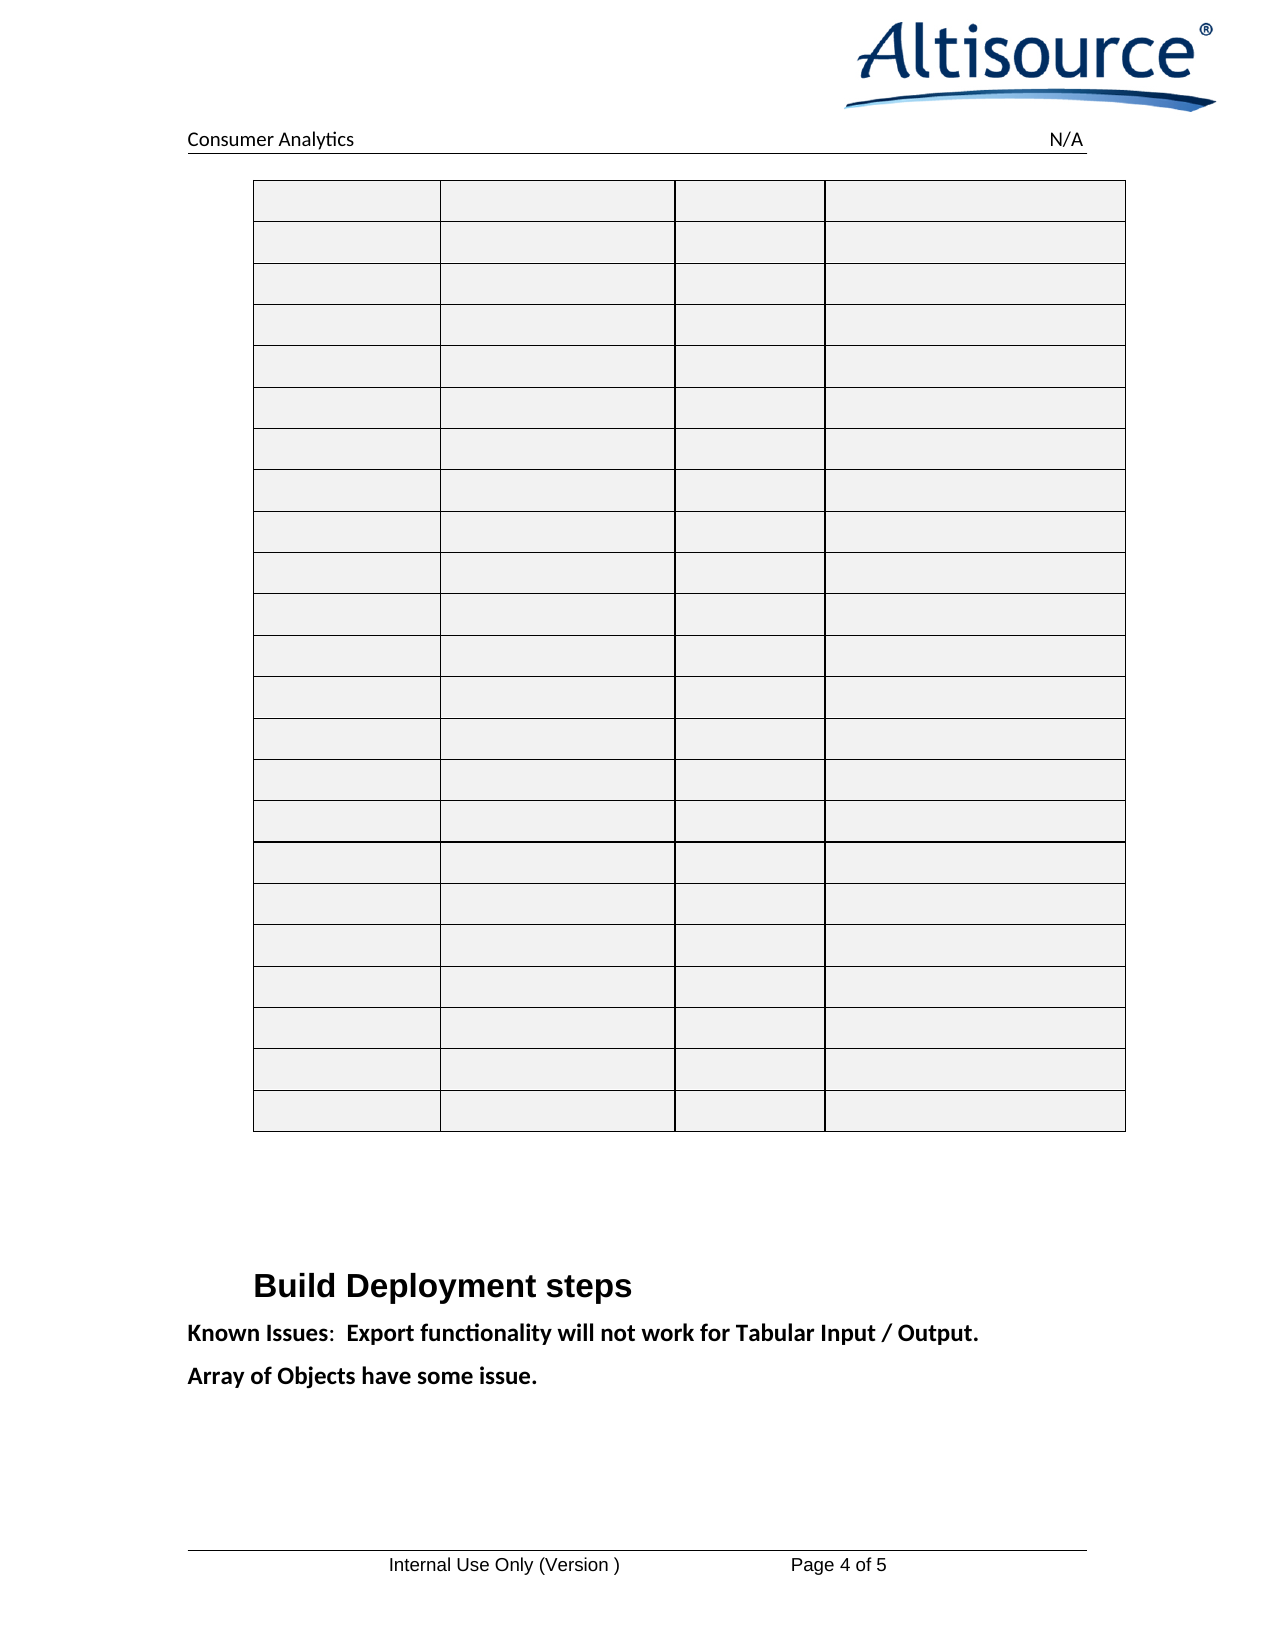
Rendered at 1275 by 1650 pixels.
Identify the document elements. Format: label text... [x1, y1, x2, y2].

table_cell [254, 1049, 440, 1089]
table_cell [826, 553, 1125, 593]
table_cell [441, 677, 674, 717]
table_cell [441, 884, 674, 924]
table_cell [676, 636, 824, 676]
table_cell [676, 1049, 824, 1089]
table_cell [254, 429, 440, 469]
table_cell [676, 222, 824, 262]
table_cell [826, 1049, 1125, 1089]
table_cell [676, 843, 824, 883]
table_cell [826, 594, 1125, 635]
table_cell [441, 264, 674, 304]
table_cell [441, 181, 674, 221]
table_cell [254, 967, 440, 1007]
table_cell [441, 801, 674, 841]
table_cell [441, 967, 674, 1007]
table_cell [254, 222, 440, 262]
table_cell [676, 388, 824, 428]
table_cell [254, 346, 440, 387]
table_cell [676, 512, 824, 552]
table_cell [826, 760, 1125, 800]
table_cell [441, 222, 674, 262]
table_cell [826, 346, 1125, 387]
table_cell [676, 884, 824, 924]
table_cell [676, 346, 824, 387]
table_cell [441, 843, 674, 883]
table_cell [676, 305, 824, 345]
table_cell [826, 636, 1125, 676]
table_cell [826, 470, 1125, 511]
table_cell [676, 470, 824, 511]
table_cell [441, 1091, 674, 1131]
table_cell [254, 553, 440, 593]
table_cell [676, 1091, 824, 1131]
table_cell [676, 677, 824, 717]
table_cell [826, 305, 1125, 345]
table_cell [826, 843, 1125, 883]
table_cell [254, 636, 440, 676]
table_cell [826, 512, 1125, 552]
table_cell [676, 429, 824, 469]
table_cell [676, 760, 824, 800]
table_cell [254, 677, 440, 717]
table_cell [441, 429, 674, 469]
table_cell [441, 388, 674, 428]
table_cell [254, 594, 440, 635]
table_cell [441, 1008, 674, 1048]
table_cell [676, 181, 824, 221]
table_cell [254, 801, 440, 841]
table_cell [676, 719, 824, 759]
subtitle Build Deployment steps [187, 1267, 1087, 1305]
table_cell [441, 636, 674, 676]
table_cell [826, 677, 1125, 717]
table_cell [826, 181, 1125, 221]
text Known Issues: Export functionality will not work for Tabular Input / Output. [187, 1317, 1087, 1348]
table_cell [254, 1091, 440, 1131]
table_cell [254, 843, 440, 883]
table_cell [441, 925, 674, 966]
table_cell [441, 470, 674, 511]
table_cell [441, 594, 674, 635]
table_cell [254, 884, 440, 924]
table_cell [826, 429, 1125, 469]
table_cell [676, 1008, 824, 1048]
table_cell [826, 264, 1125, 304]
table_cell [826, 1008, 1125, 1048]
table_cell [254, 760, 440, 800]
table_cell [676, 264, 824, 304]
table_cell [254, 388, 440, 428]
table_cell [826, 884, 1125, 924]
table_cell [826, 801, 1125, 841]
table_cell [441, 719, 674, 759]
table_cell [826, 967, 1125, 1007]
table_cell [676, 801, 824, 841]
table_cell [254, 512, 440, 552]
table_cell [676, 594, 824, 635]
text Array of Objects have some issue. [187, 1361, 1087, 1391]
table_cell [254, 264, 440, 304]
table_cell [826, 1091, 1125, 1131]
table_cell [826, 222, 1125, 262]
table_cell [826, 719, 1125, 759]
table_cell [826, 388, 1125, 428]
table_cell [676, 925, 824, 966]
table_cell [441, 346, 674, 387]
table_cell [441, 760, 674, 800]
table_cell [676, 967, 824, 1007]
table_cell [441, 1049, 674, 1089]
table_cell [254, 1008, 440, 1048]
table_cell [254, 181, 440, 221]
table_cell [254, 719, 440, 759]
picture [843, 13, 1217, 117]
table_cell [254, 305, 440, 345]
table_cell [254, 925, 440, 966]
table_cell [676, 553, 824, 593]
table_cell [441, 512, 674, 552]
table_cell [441, 305, 674, 345]
table_cell [254, 470, 440, 511]
table_cell [826, 925, 1125, 966]
table_cell [441, 553, 674, 593]
